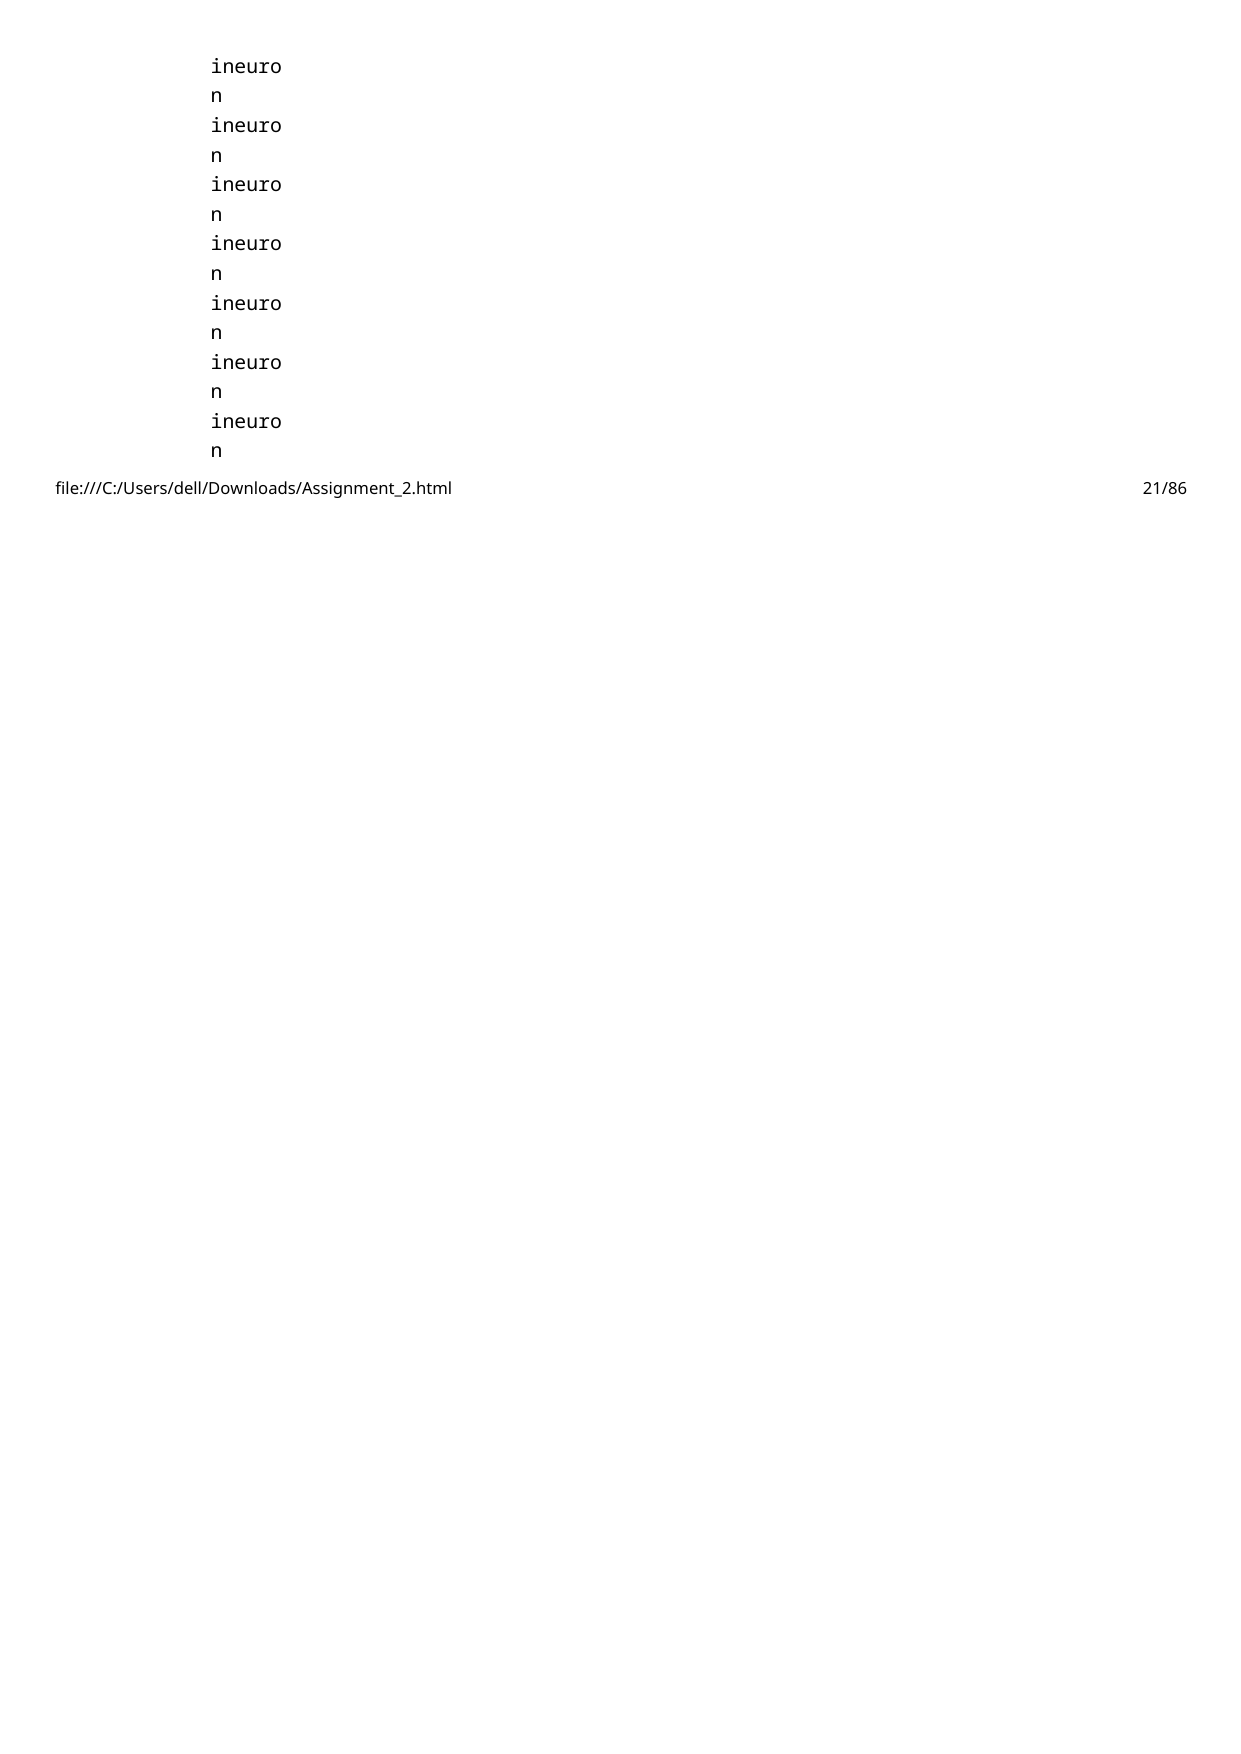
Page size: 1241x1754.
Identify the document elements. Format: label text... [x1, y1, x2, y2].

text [210, 52, 290, 464]
text file:///C:/Users/dell/Downloads/Assignment_2.html 21/86 [55, 477, 1196, 499]
